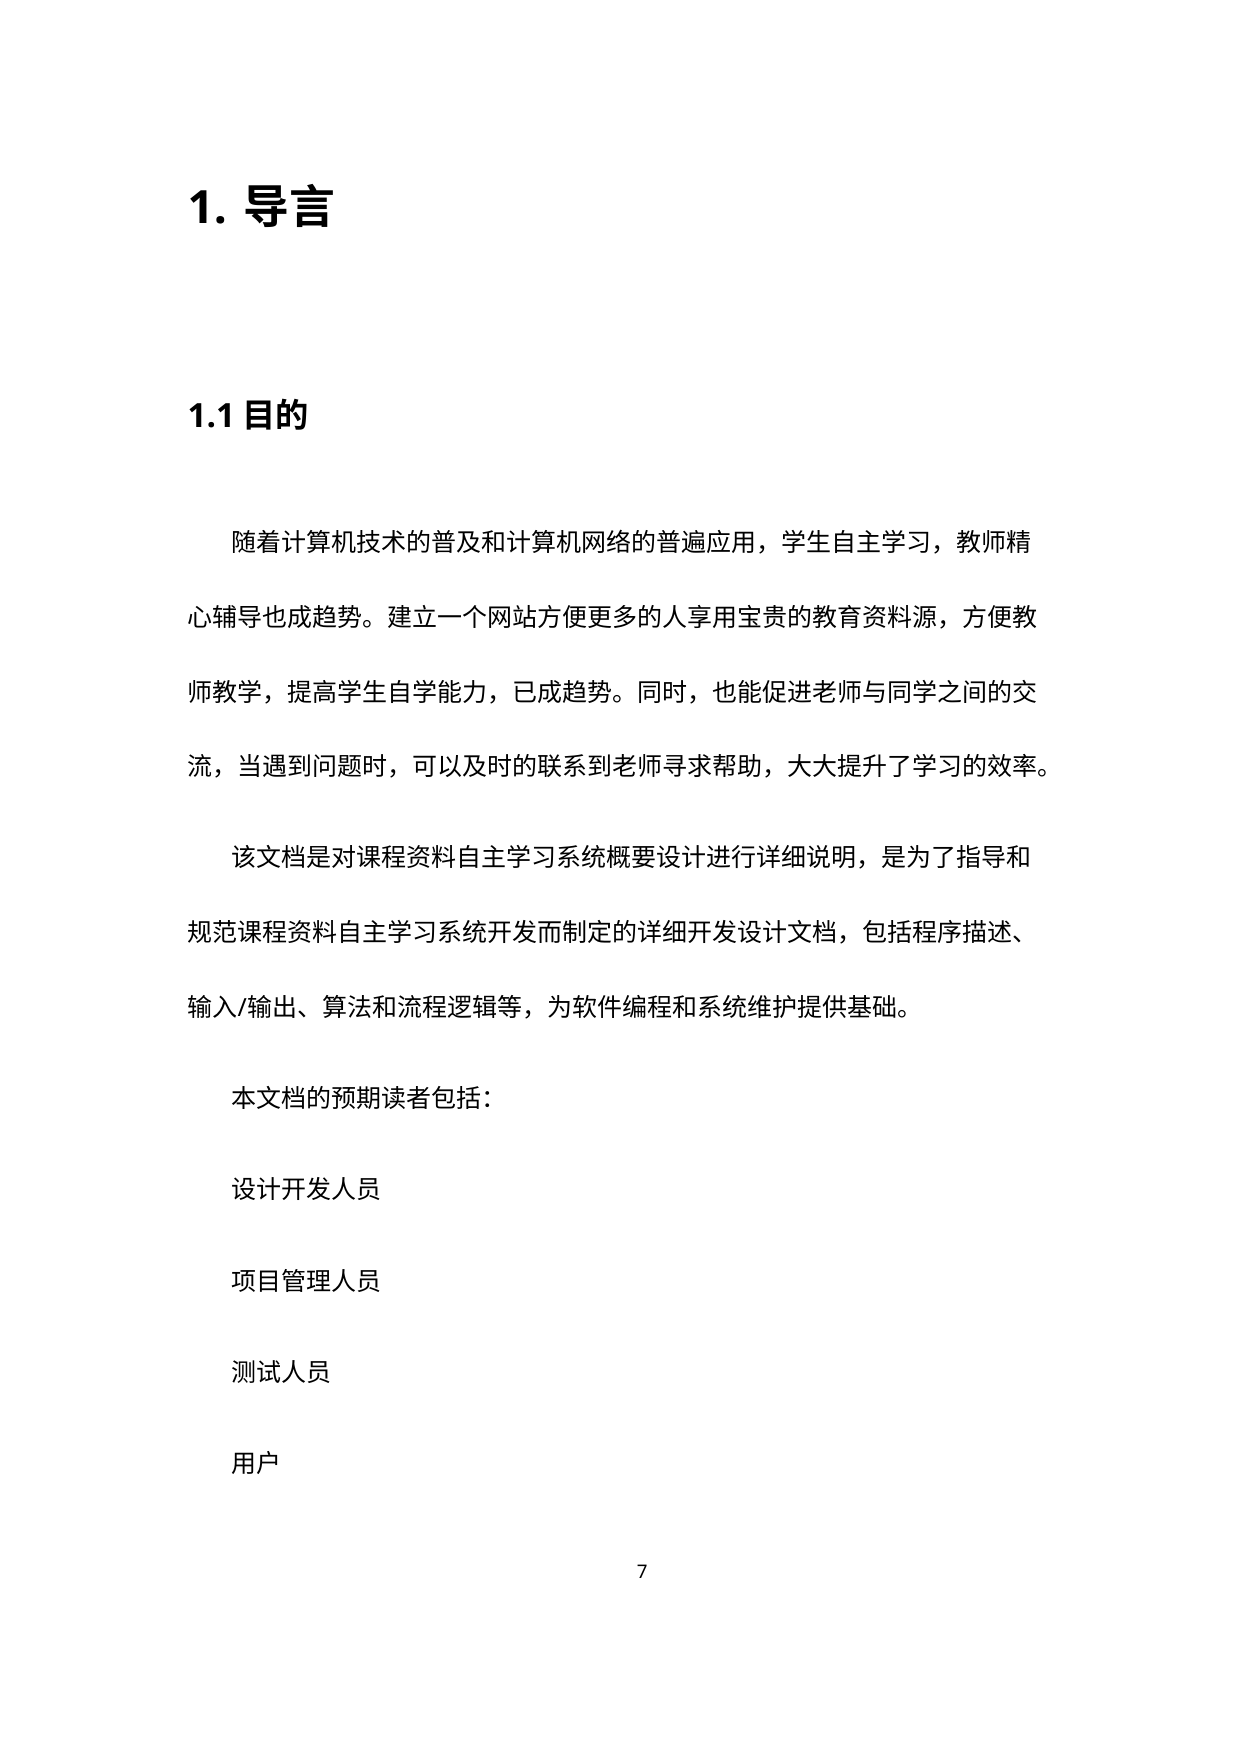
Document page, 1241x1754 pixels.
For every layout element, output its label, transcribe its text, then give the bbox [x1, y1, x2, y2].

text 该文档是对课程资料自主学习系统概要设计进行详细说明，是为了指导和规范课程资料自主学习系统开发而制定的详细开发设计文档，包括程序描述、输入/输出、算法和流程逻辑等，为软件编程和系统维护提供基础。 [187, 823, 1053, 1038]
text 设计开发人员 [187, 1155, 1053, 1220]
text 项目管理人员 [187, 1247, 1053, 1312]
text 本文档的预期读者包括： [187, 1064, 1053, 1129]
text 随着计算机技术的普及和计算机网络的普遍应用，学生自主学习，教师精心辅导也成趋势。建立一个网站方便更多的人享用宝贵的教育资料源，方便教师教学，提高学生自学能力，已成趋势。同时，也能促进老师与同学之间的交流，当遇到问题时，可以及时的联系到老师寻求帮助，大大提升了学习的效率。 [187, 508, 1053, 797]
subtitle 1.1目的 [187, 381, 1053, 446]
text 测试人员 [187, 1338, 1053, 1403]
subtitle 导言 [187, 155, 1053, 253]
text 用户 [187, 1429, 1053, 1494]
